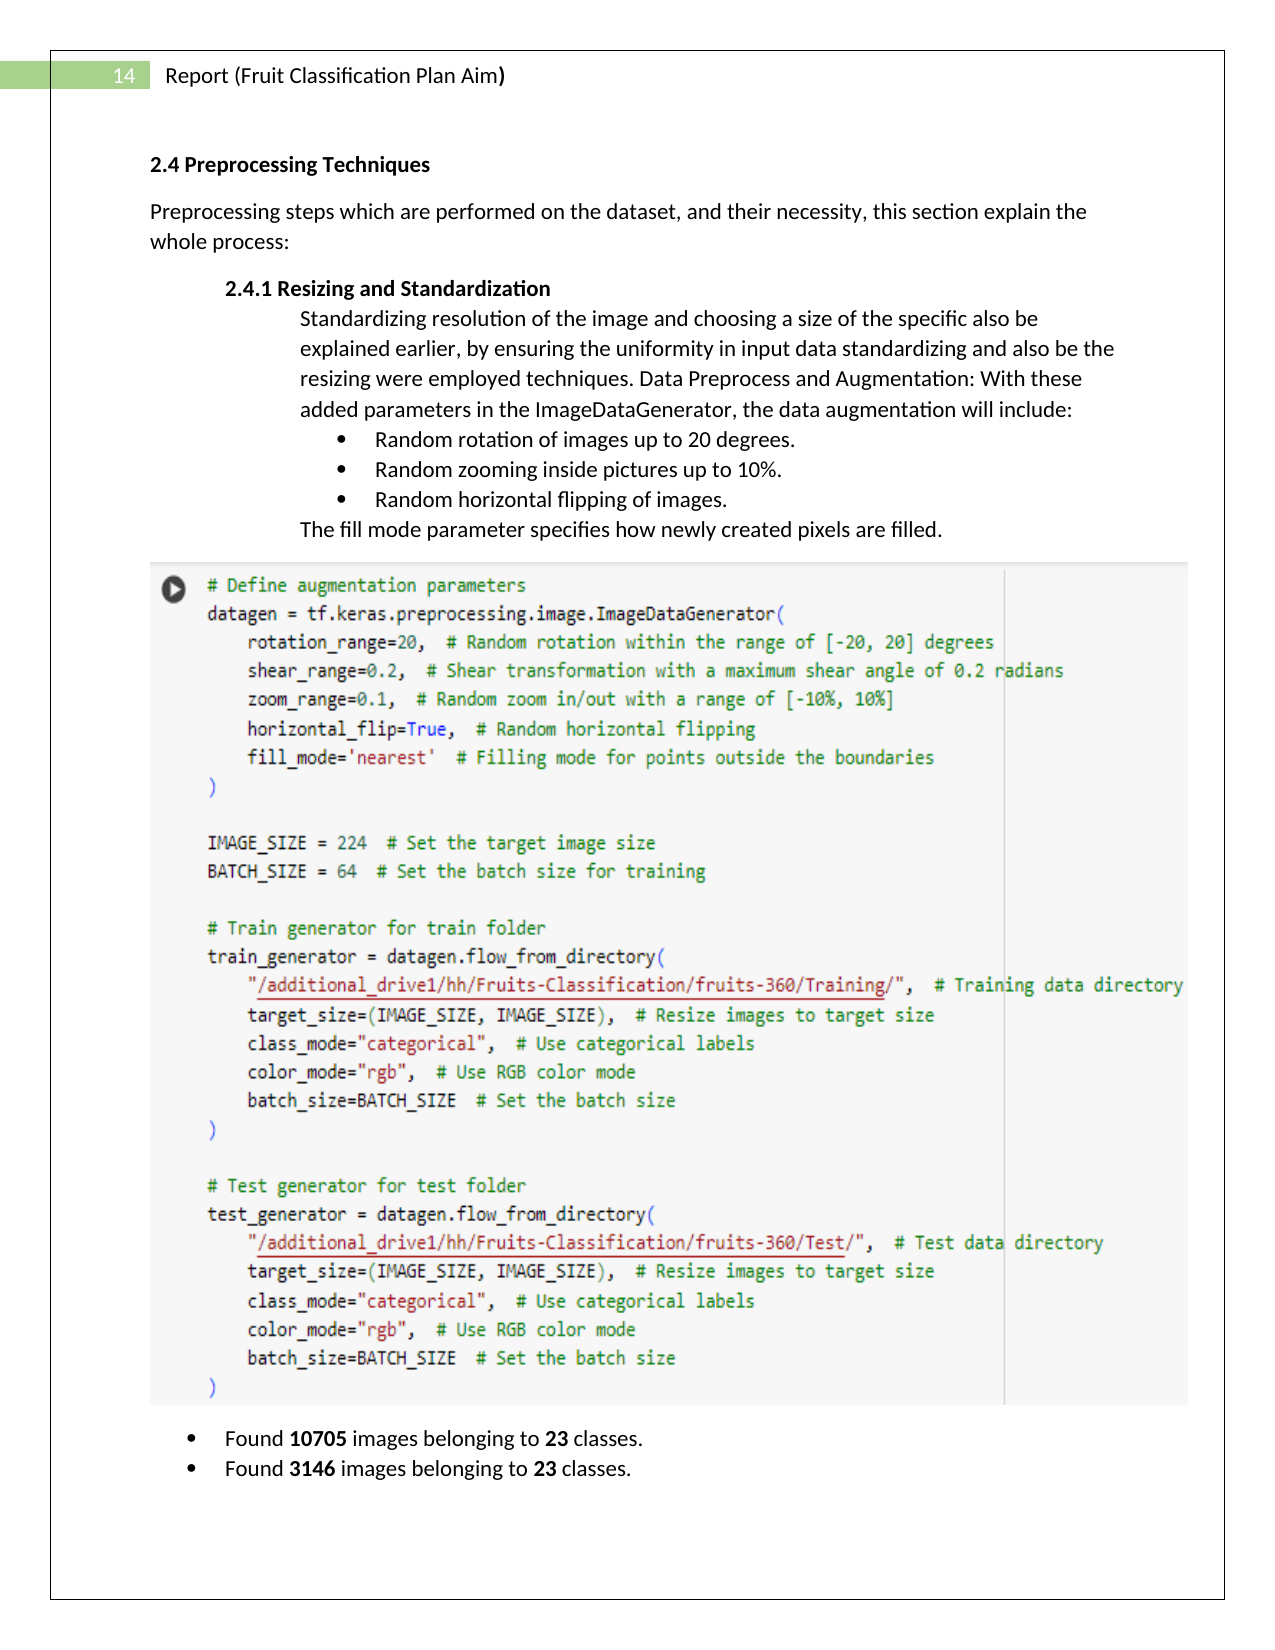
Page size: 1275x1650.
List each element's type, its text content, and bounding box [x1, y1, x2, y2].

list 2.4.1 Resizing and Standardization [225, 274, 1125, 302]
list Found 3146 images belonging to 23 classes. [187, 1454, 1125, 1482]
text 2.4 Preprocessing Techniques [150, 150, 1125, 178]
text Preprocessing steps which are performed on the dataset, and their necessity, this section explain the whole process: [150, 197, 1125, 255]
list Random rotation of images up to 20 degrees. [337, 425, 1125, 453]
list Random horizontal flipping of images. [337, 485, 1125, 513]
list Random zooming inside pictures up to 10%. [337, 455, 1125, 483]
list The fill mode parameter specifies how newly created pixels are filled. [300, 516, 1125, 544]
list Standardizing resolution of the image and choosing a size of the specific also be explained earlier, by ensuring the uniformity in input data standardizing and also be the resizing were employed techniques. Data Preprocess and Augmentation: With these added parameters in the ImageDataGenerator, the data augmentation will include: [300, 304, 1125, 423]
picture [150, 562, 1188, 1405]
list Found 10705 images belonging to 23 classes. [187, 1424, 1125, 1452]
